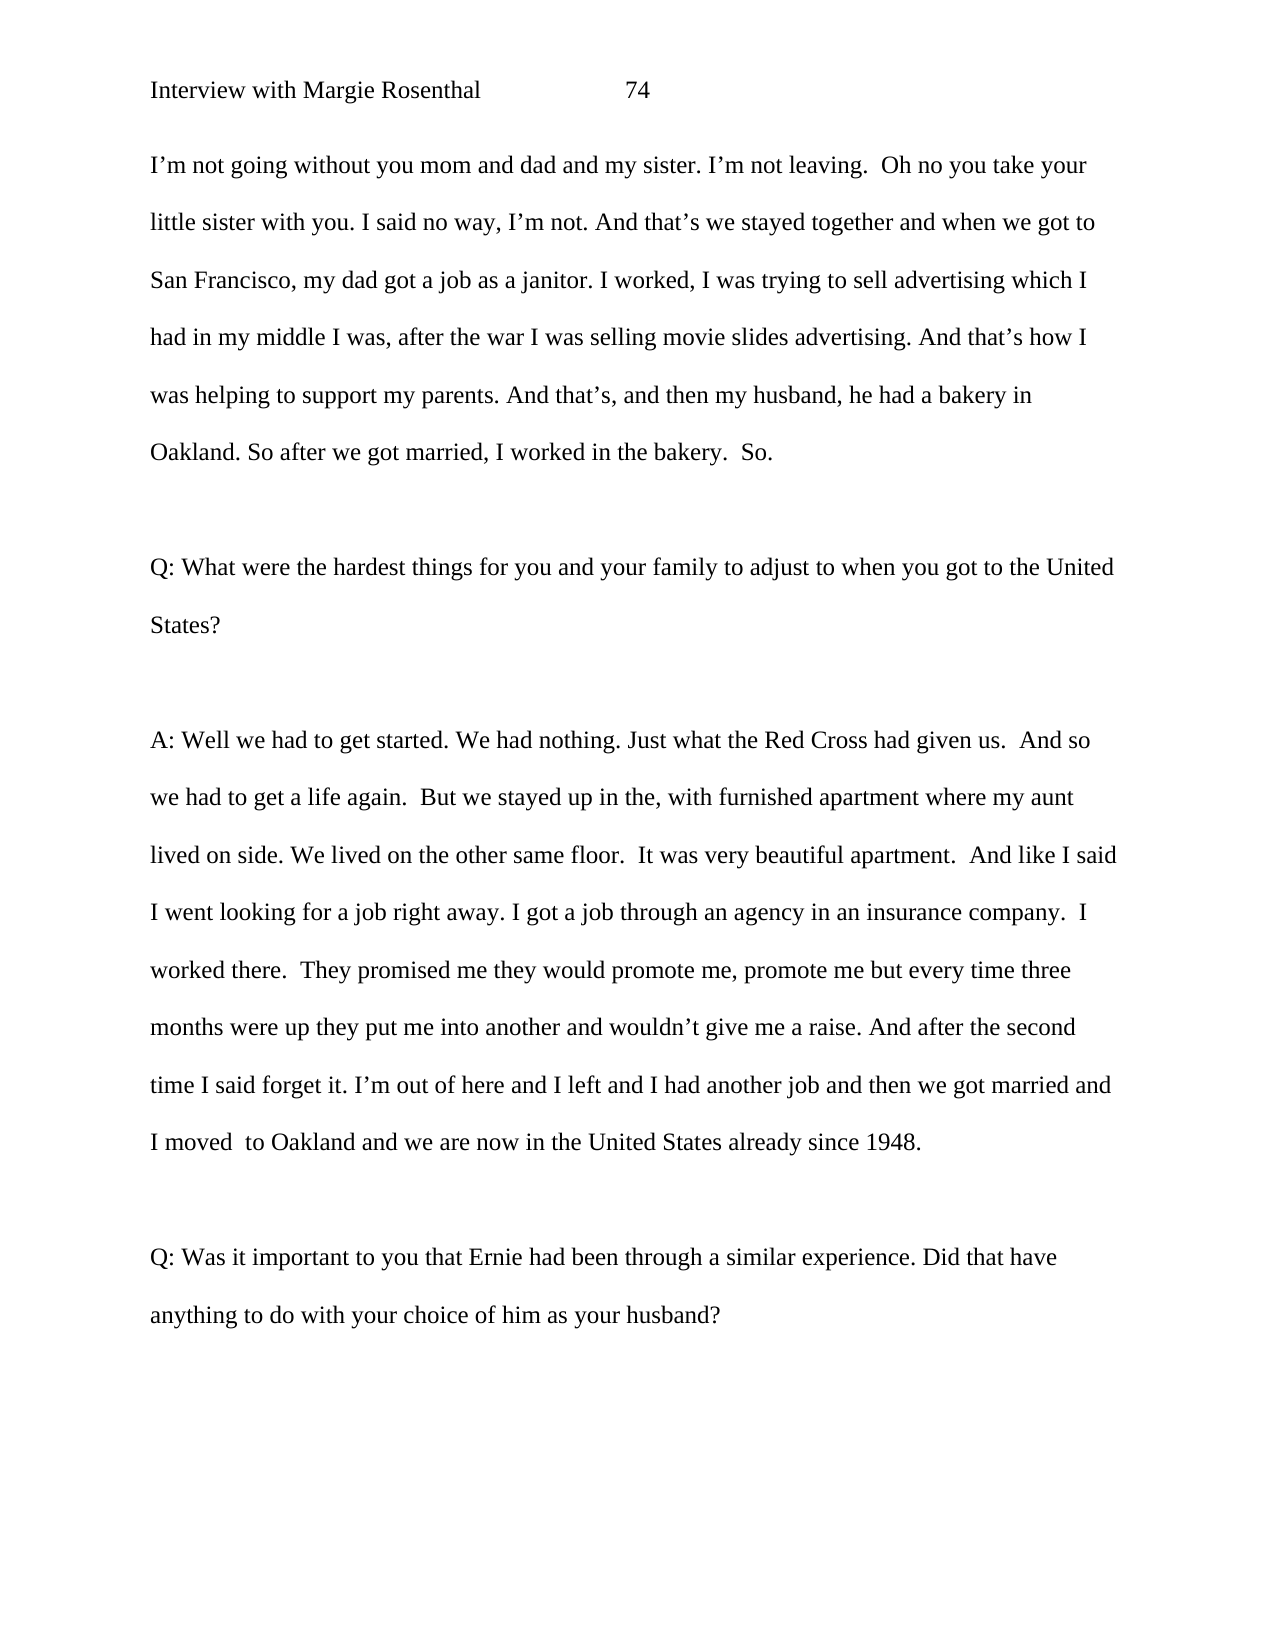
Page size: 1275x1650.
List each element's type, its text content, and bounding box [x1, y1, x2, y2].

text A: Well we had to get started. We had nothing. Just what the Red Cross had given us. And so we had to get a life again. But we stayed up in the, with furnished apartment where my aunt lived on side. We lived on the other same floor. It was very beautiful apartment. And like I said I went looking for a job right away. I got a job through an agency in an insurance company. I worked there. They promised me they would promote me, promote me but every time three months were up they put me into another and wouldn’t give me a raise. And after the second time I said forget it. I’m out of here and I left and I had another job and then we got married and I moved to Oakland and we are now in the United States already since 1948. [150, 725, 1125, 1156]
text Q: What were the hardest things for you and your family to adjust to when you got to the United States? [150, 552, 1125, 639]
text Q: Was it important to you that Ernie had been through a similar experience. Did that have anything to do with your choice of him as your husband? [150, 1185, 1125, 1329]
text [150, 150, 1125, 466]
